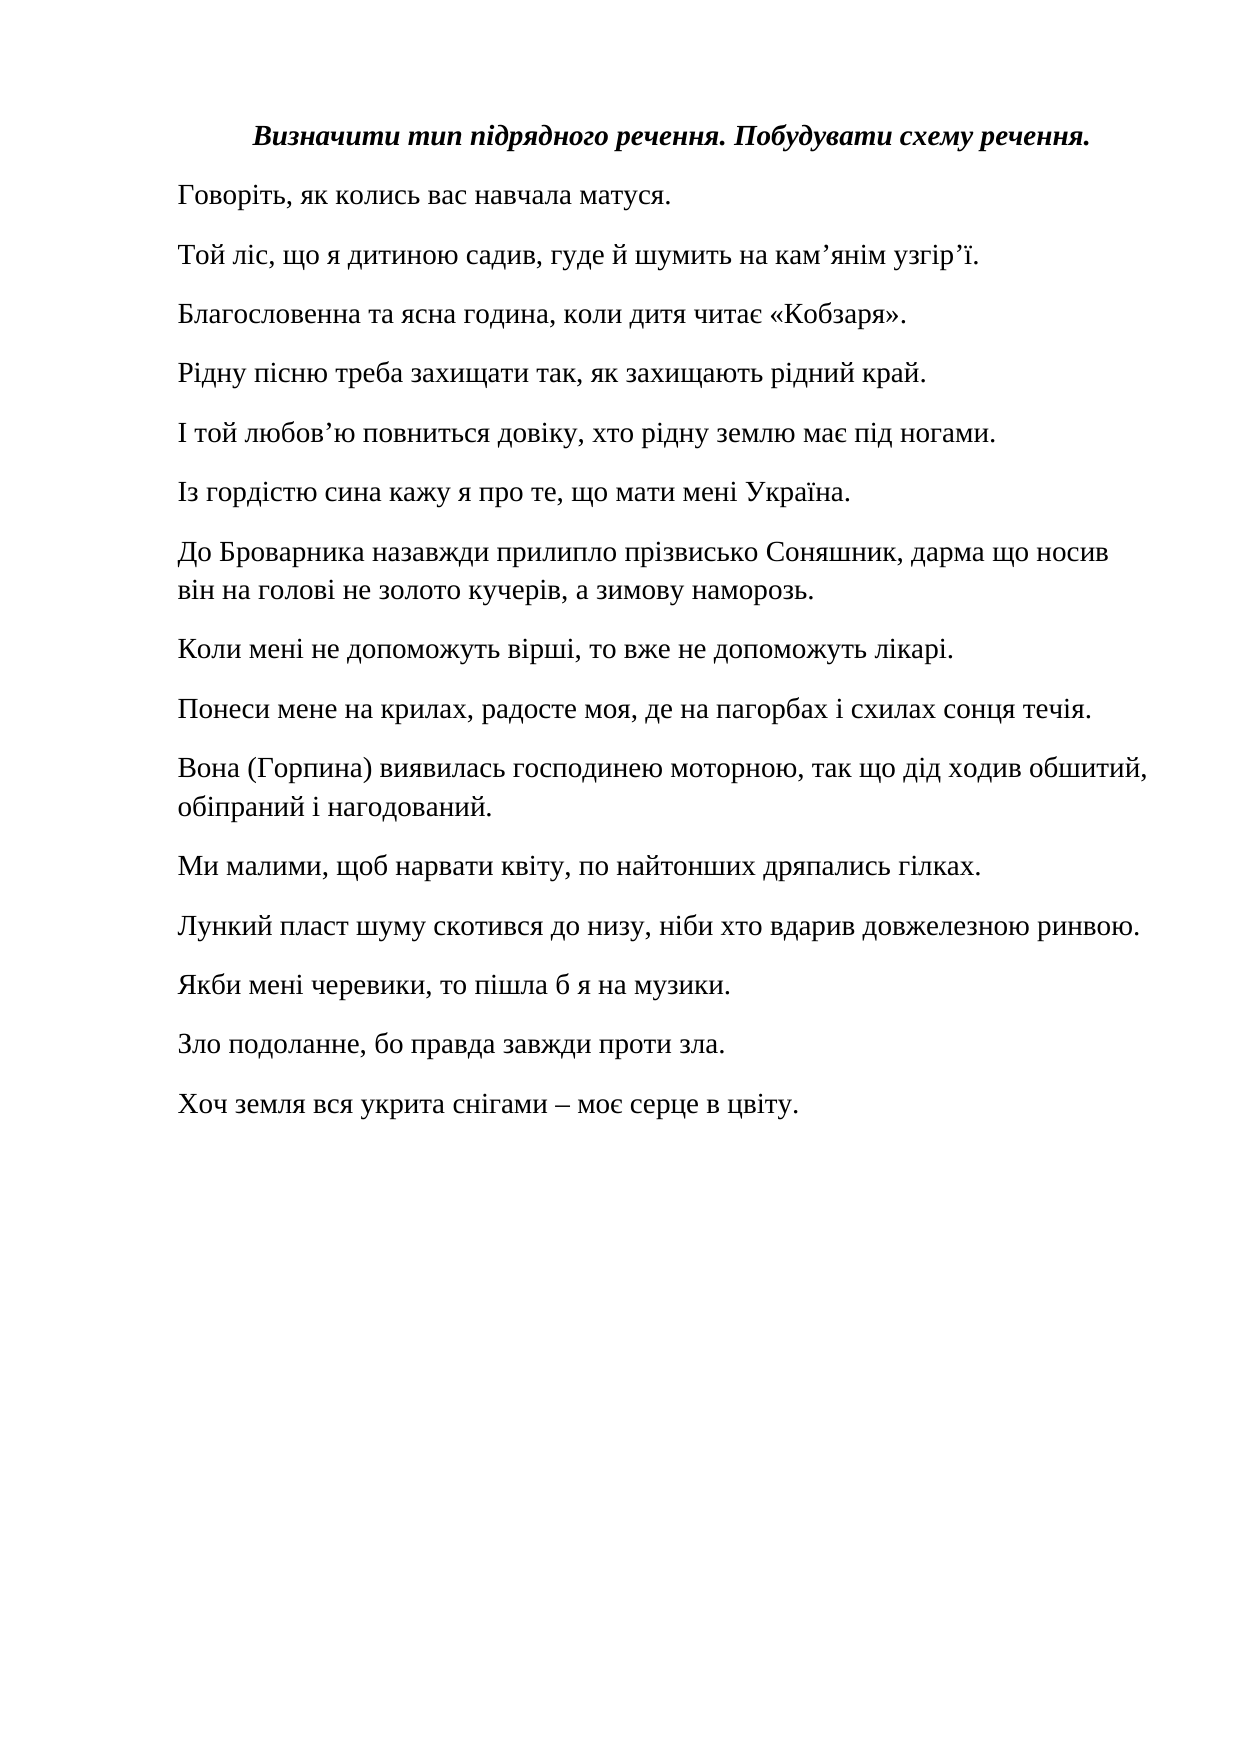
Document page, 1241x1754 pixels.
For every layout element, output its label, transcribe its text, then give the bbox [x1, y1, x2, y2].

text Якби мені черевики, то пішла б я на музики. [177, 967, 1152, 1001]
text Коли мені не допоможуть вірші, то вже не допоможуть лікарі. [177, 632, 1152, 665]
text Ми малими, щоб нарвати квіту, по найтонших дряпались гілках. [177, 848, 1152, 882]
text Хоч земля вся укрита снігами – моє серце в цвіту. [177, 1086, 1152, 1119]
text Лункий пласт шуму скотився до низу, ніби хто вдарив довжелезною ринвою. [177, 908, 1152, 941]
text Той ліс, що я дитиною садив, гуде й шумить на кам’янім узгір’ї. [177, 237, 1152, 270]
text До Броварника назавжди прилипло прізвисько Соняшник, дарма що носив він на голові не золото кучерів, а зимову наморозь. [177, 534, 1152, 606]
text Вона (Горпина) виявилась господинею моторною, так що дід ходив обшитий, обіпраний і нагодований. [177, 750, 1152, 822]
text Говоріть, як колись вас навчала матуся. [177, 177, 1152, 211]
list Визначити тип підрядного речення. Побудувати схему речення. [252, 118, 1152, 152]
text Понеси мене на крилах, радосте моя, де на пагорбах і схилах сонця течія. [177, 691, 1152, 724]
text Благословенна та ясна година, коли дитя читає «Кобзаря». [177, 296, 1152, 330]
text Зло подоланне, бо правда завжди проти зла. [177, 1026, 1152, 1060]
text Рідну пісню треба захищати так, як захищають рідний край. [177, 356, 1152, 389]
text І той любов’ю повниться довіку, хто рідну землю має під ногами. [177, 415, 1152, 448]
text Із гордістю сина кажу я про те, що мати мені Україна. [177, 474, 1152, 508]
